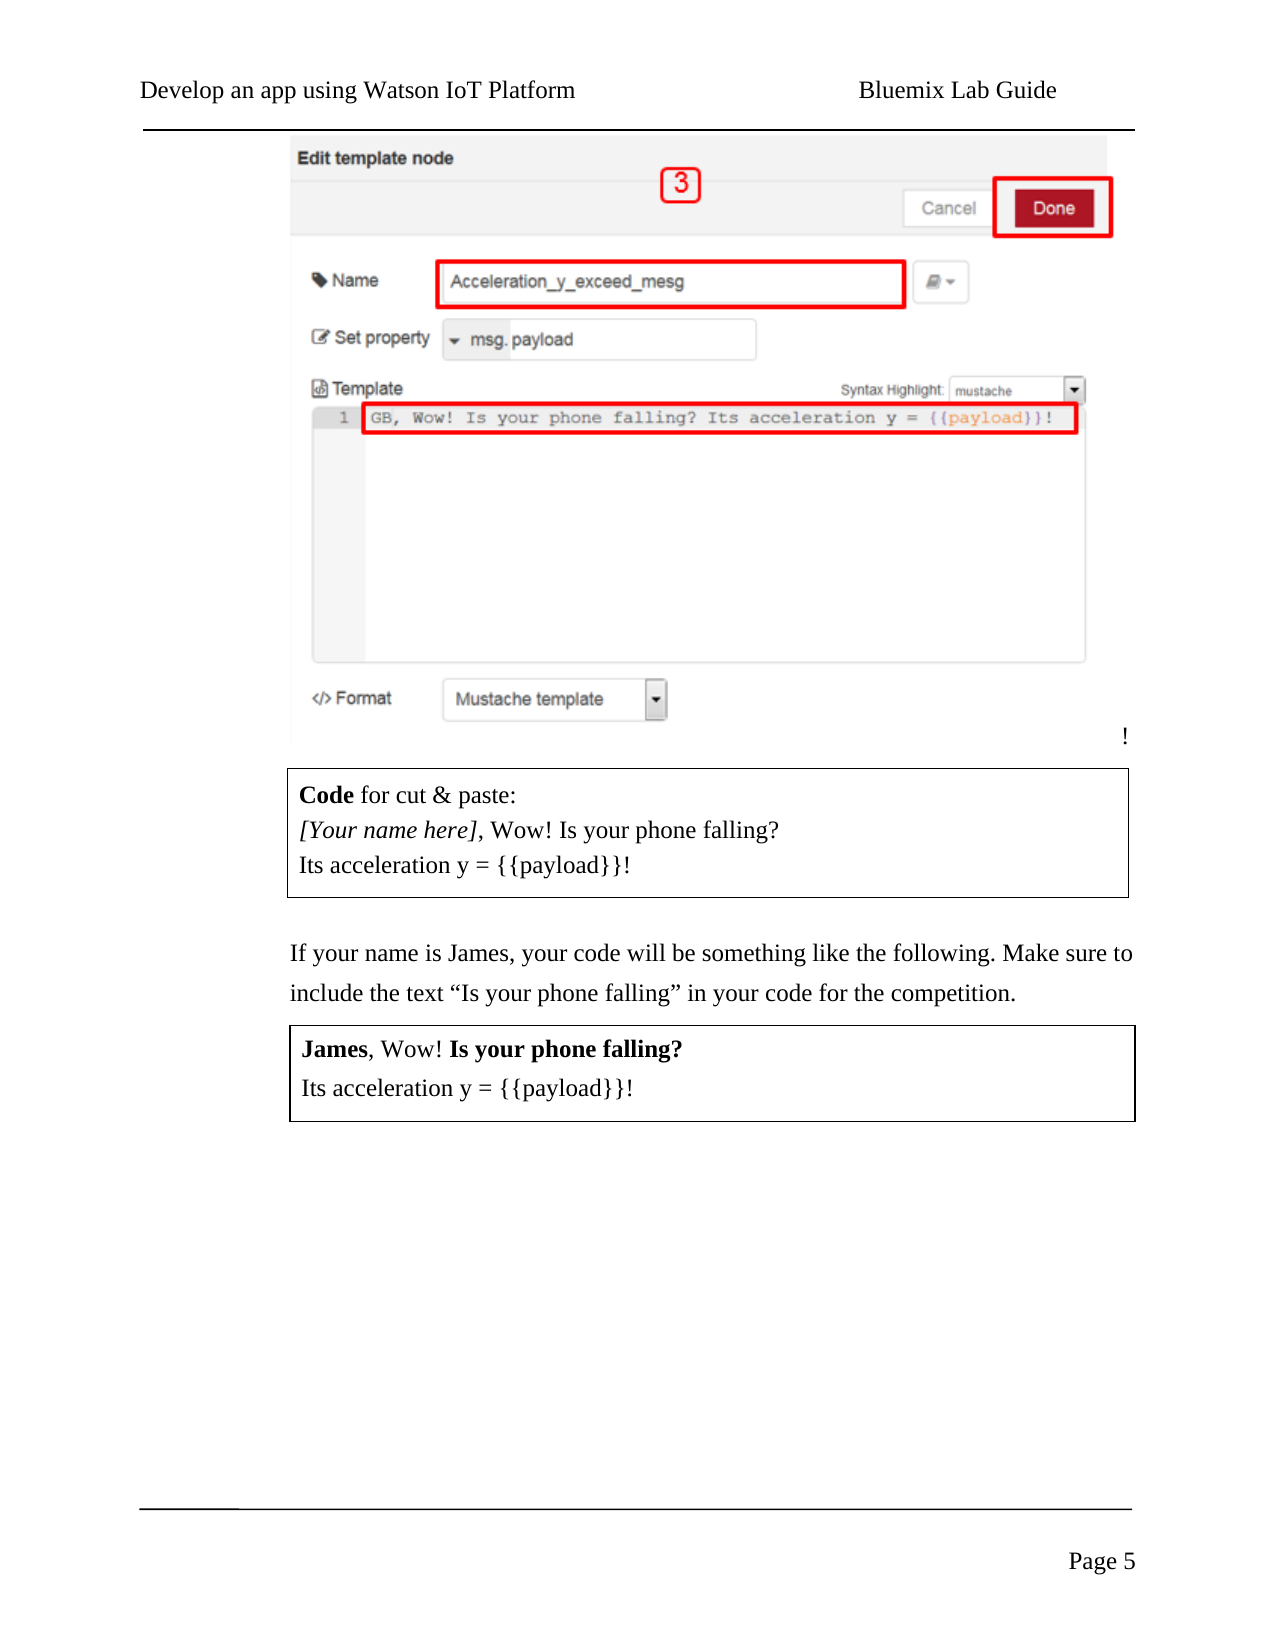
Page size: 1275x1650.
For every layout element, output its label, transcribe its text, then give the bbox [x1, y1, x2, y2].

table_header Code for cut & paste: [Your name here], Wow! Is your phone falling? Its acceleration y = {{payload}}! [288, 769, 1128, 897]
picture [289, 132, 1121, 745]
table_header James, Wow! Is your phone falling? Its acceleration y = {{payload}}! [291, 1026, 1134, 1121]
list If your name is James, your code will be something like the following. Make sure to include the text “Is your phone falling” in your code for the competition. [289, 938, 1136, 1007]
